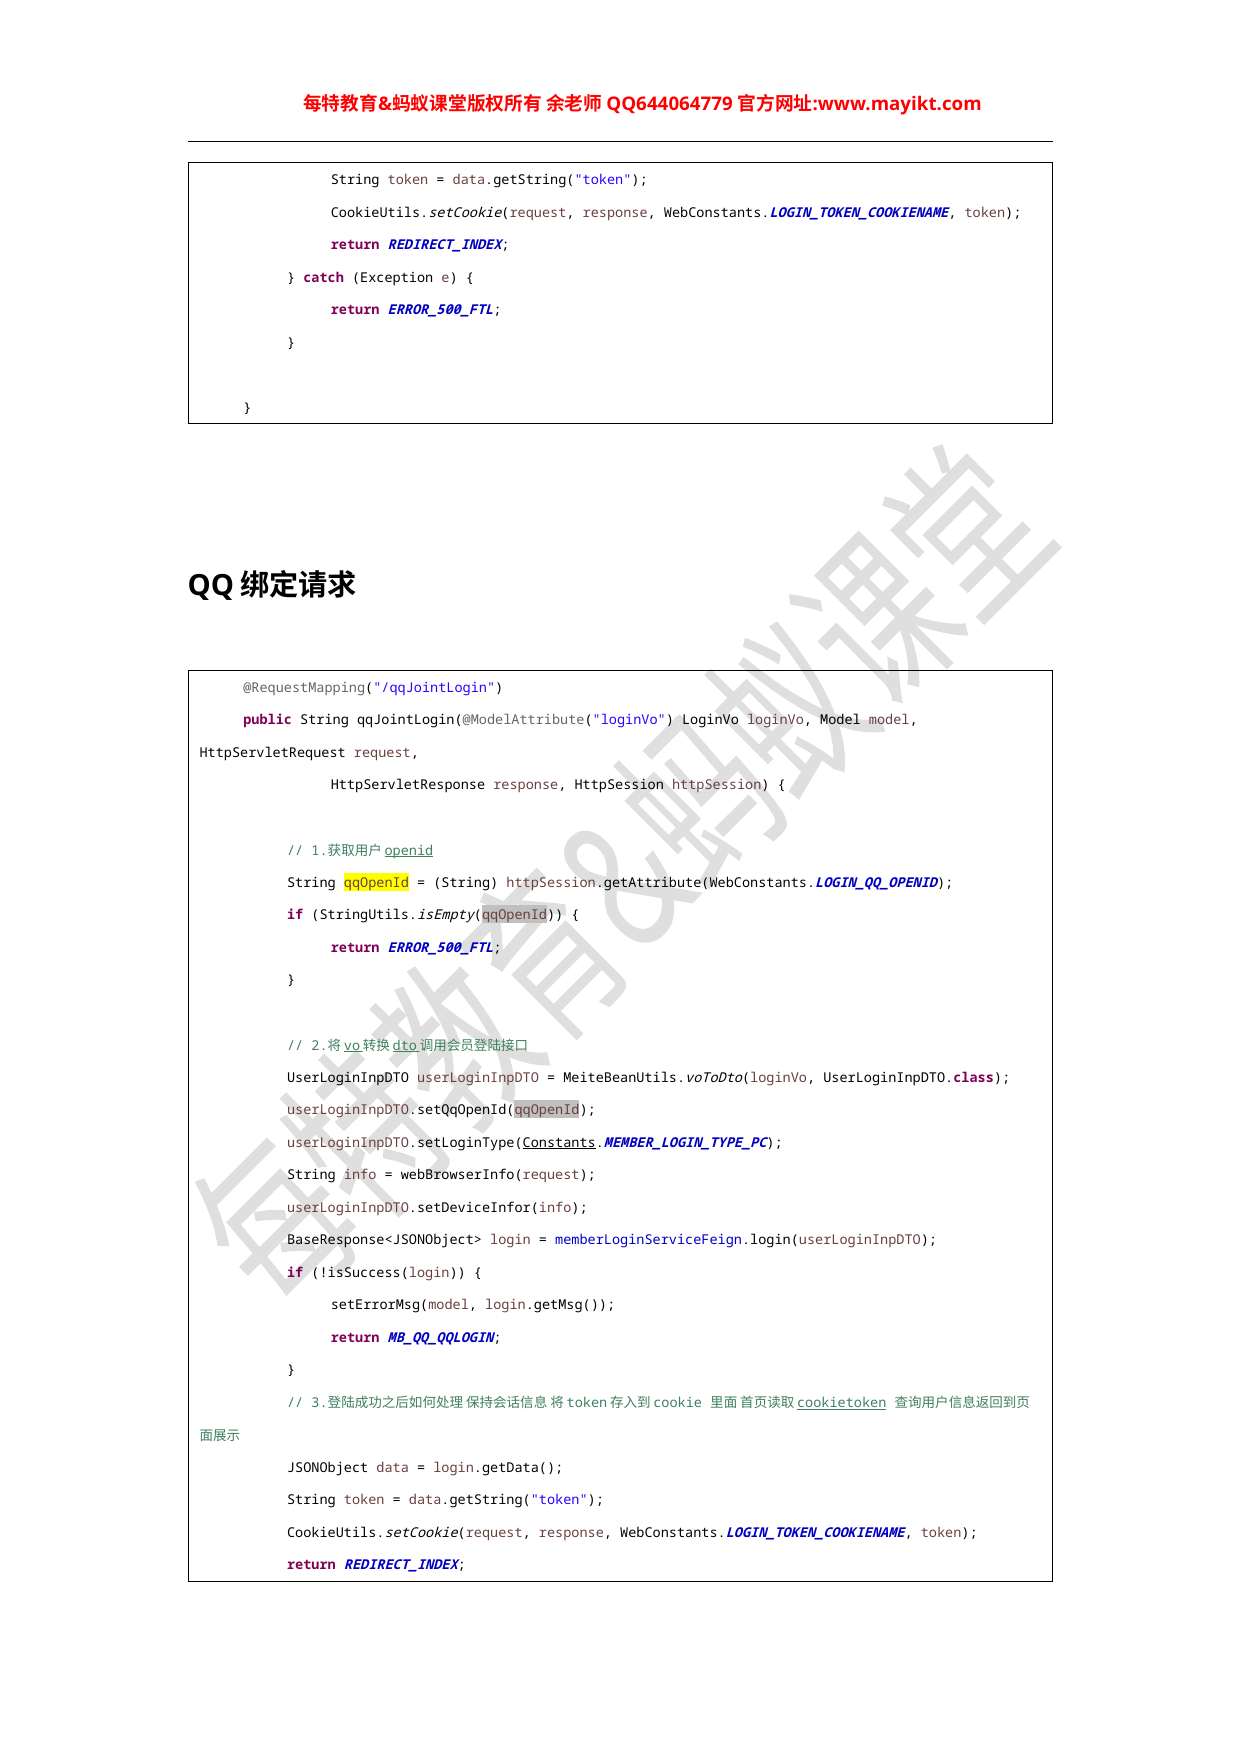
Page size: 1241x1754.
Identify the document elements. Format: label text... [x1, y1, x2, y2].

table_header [189, 671, 1052, 1581]
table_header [189, 163, 1052, 423]
subtitle QQ绑定请求 [187, 551, 1053, 616]
